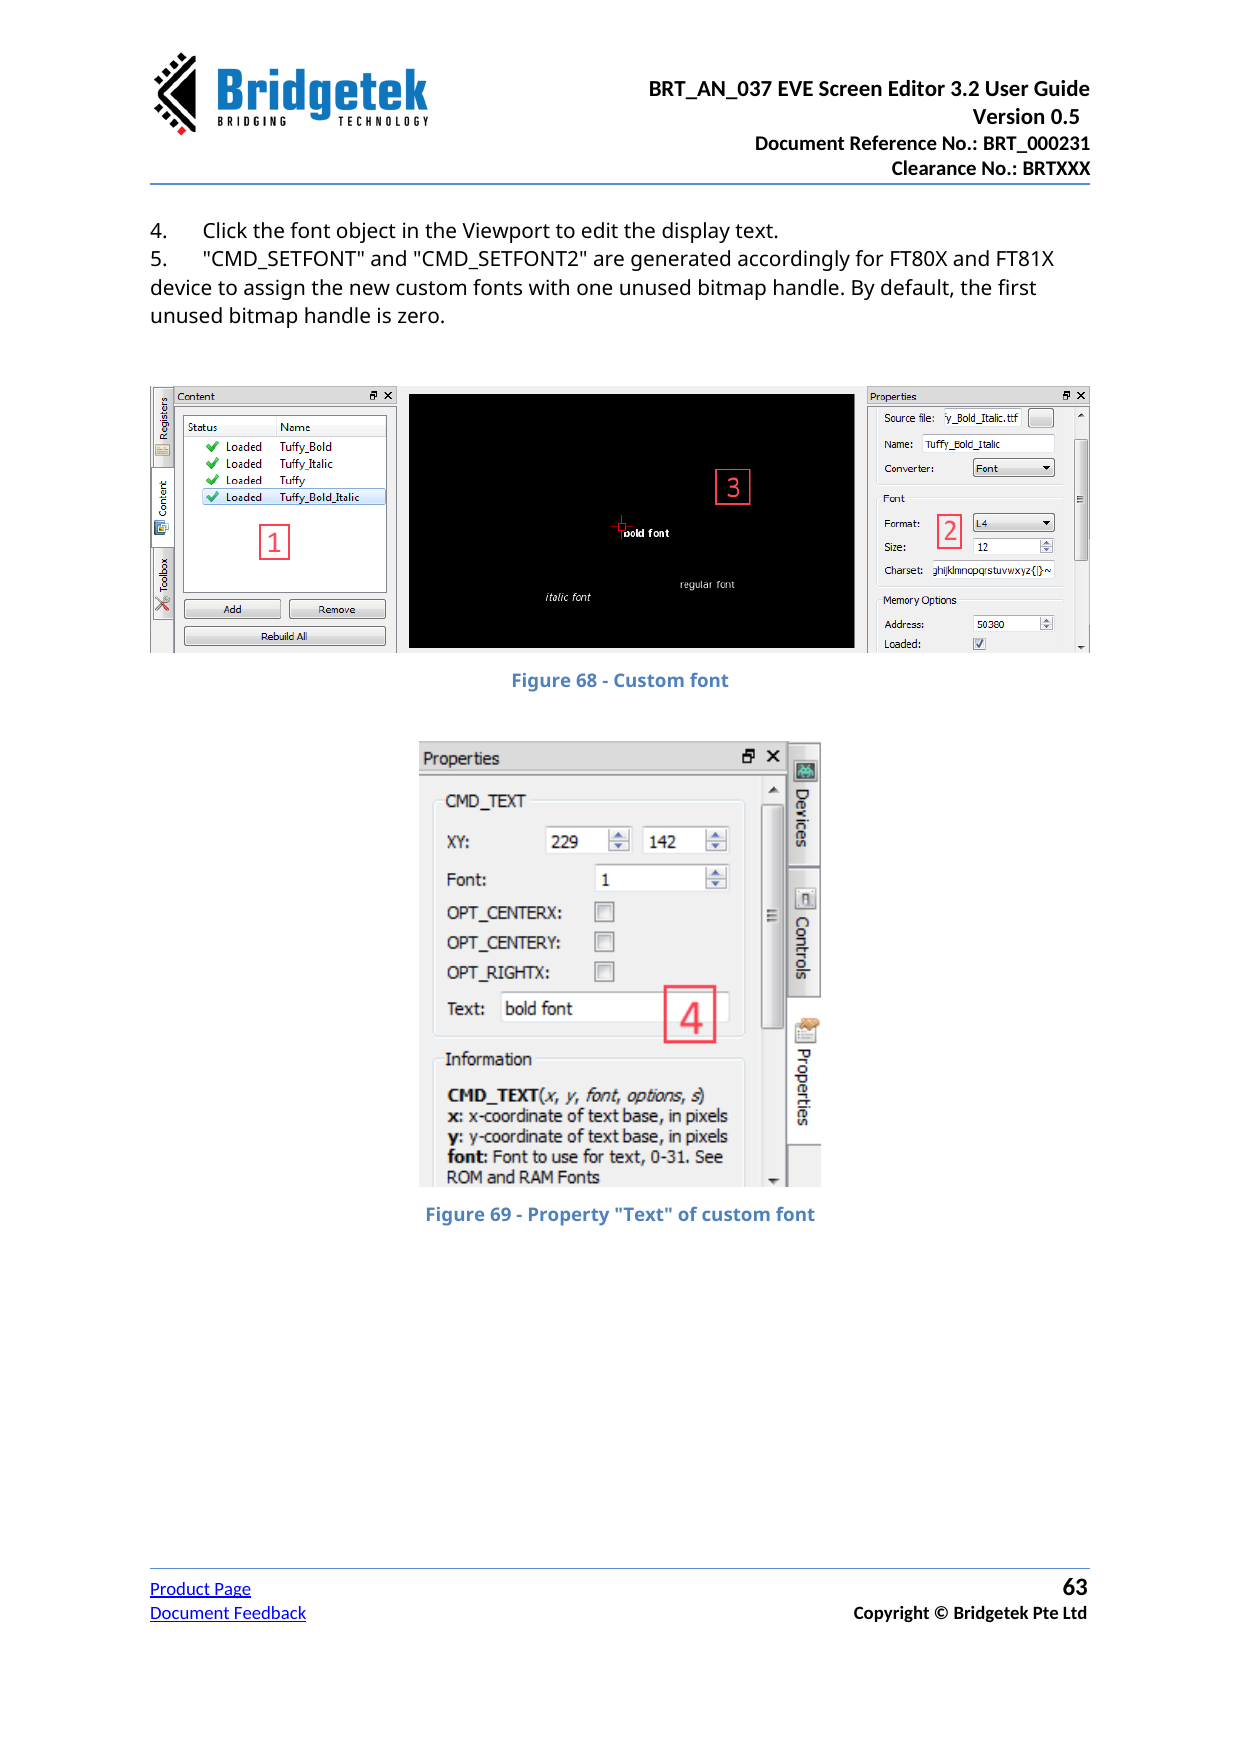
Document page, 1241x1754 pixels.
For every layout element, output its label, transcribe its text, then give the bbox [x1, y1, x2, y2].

text Figure 68 - Custom font [150, 667, 1090, 693]
text 5. "CMD_SETFONT" and "CMD_SETFONT2" are generated accordingly for FT80X and FT81X device to assign the new custom fonts with one unused bitmap handle. By default, the first unused bitmap handle is zero. [150, 244, 1090, 330]
picture [150, 386, 1090, 653]
text Figure 69 - Property "Text" of custom font [150, 1201, 1090, 1226]
picture [146, 48, 429, 137]
picture [419, 741, 822, 1187]
text 4. Click the font object in the Viewport to edit the display text. [150, 216, 1090, 244]
